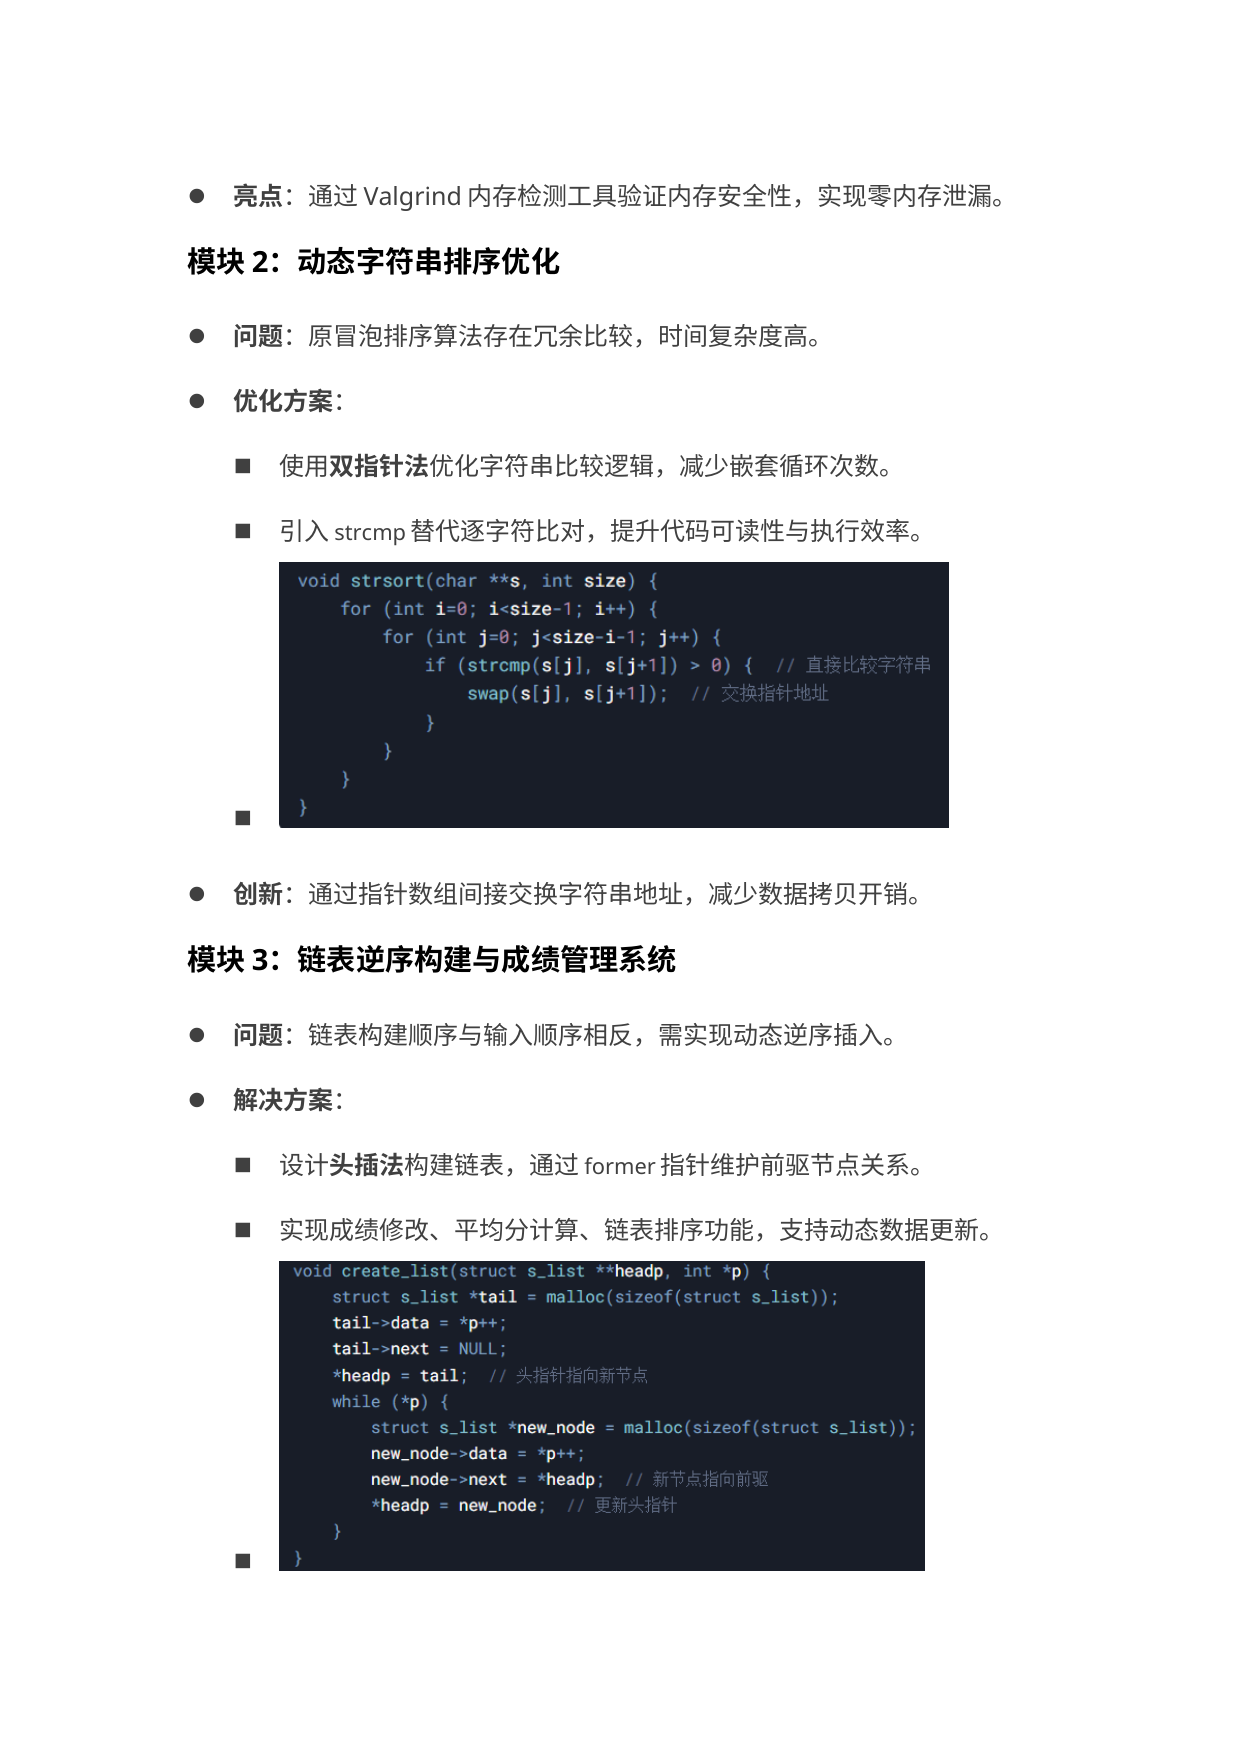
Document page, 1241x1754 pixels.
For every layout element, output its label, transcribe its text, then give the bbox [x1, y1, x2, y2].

list 使用双指针法优化字符串比较逻辑，减少嵌套循环次数。 [233, 432, 1053, 497]
list 引入strcmp替代逐字符比对，提升代码可读性与执行效率。 [233, 497, 1053, 562]
list 实现成绩修改、平均分计算、链表排序功能，支持动态数据更新。 [233, 1196, 1053, 1261]
list 设计头插法构建链表，通过former指针维护前驱节点关系。 [233, 1131, 1053, 1196]
list 创新：通过指针数组间接交换字符串地址，减少数据拷贝开销。 [187, 861, 1053, 926]
picture [279, 562, 949, 828]
list 问题：原冒泡排序算法存在冗余比较，时间复杂度高。 [187, 302, 1053, 367]
text 模块3：链表逆序构建与成绩管理系统 [187, 926, 1053, 991]
list 问题：链表构建顺序与输入顺序相反，需实现动态逆序插入。 [187, 1001, 1053, 1066]
text 模块2：动态字符串排序优化 [187, 227, 1053, 292]
list 亮点：通过Valgrind内存检测工具验证内存安全性，实现零内存泄漏。 [187, 162, 1053, 227]
list 解决方案： [187, 1066, 1053, 1131]
picture [279, 1261, 925, 1571]
list 优化方案： [187, 367, 1053, 432]
